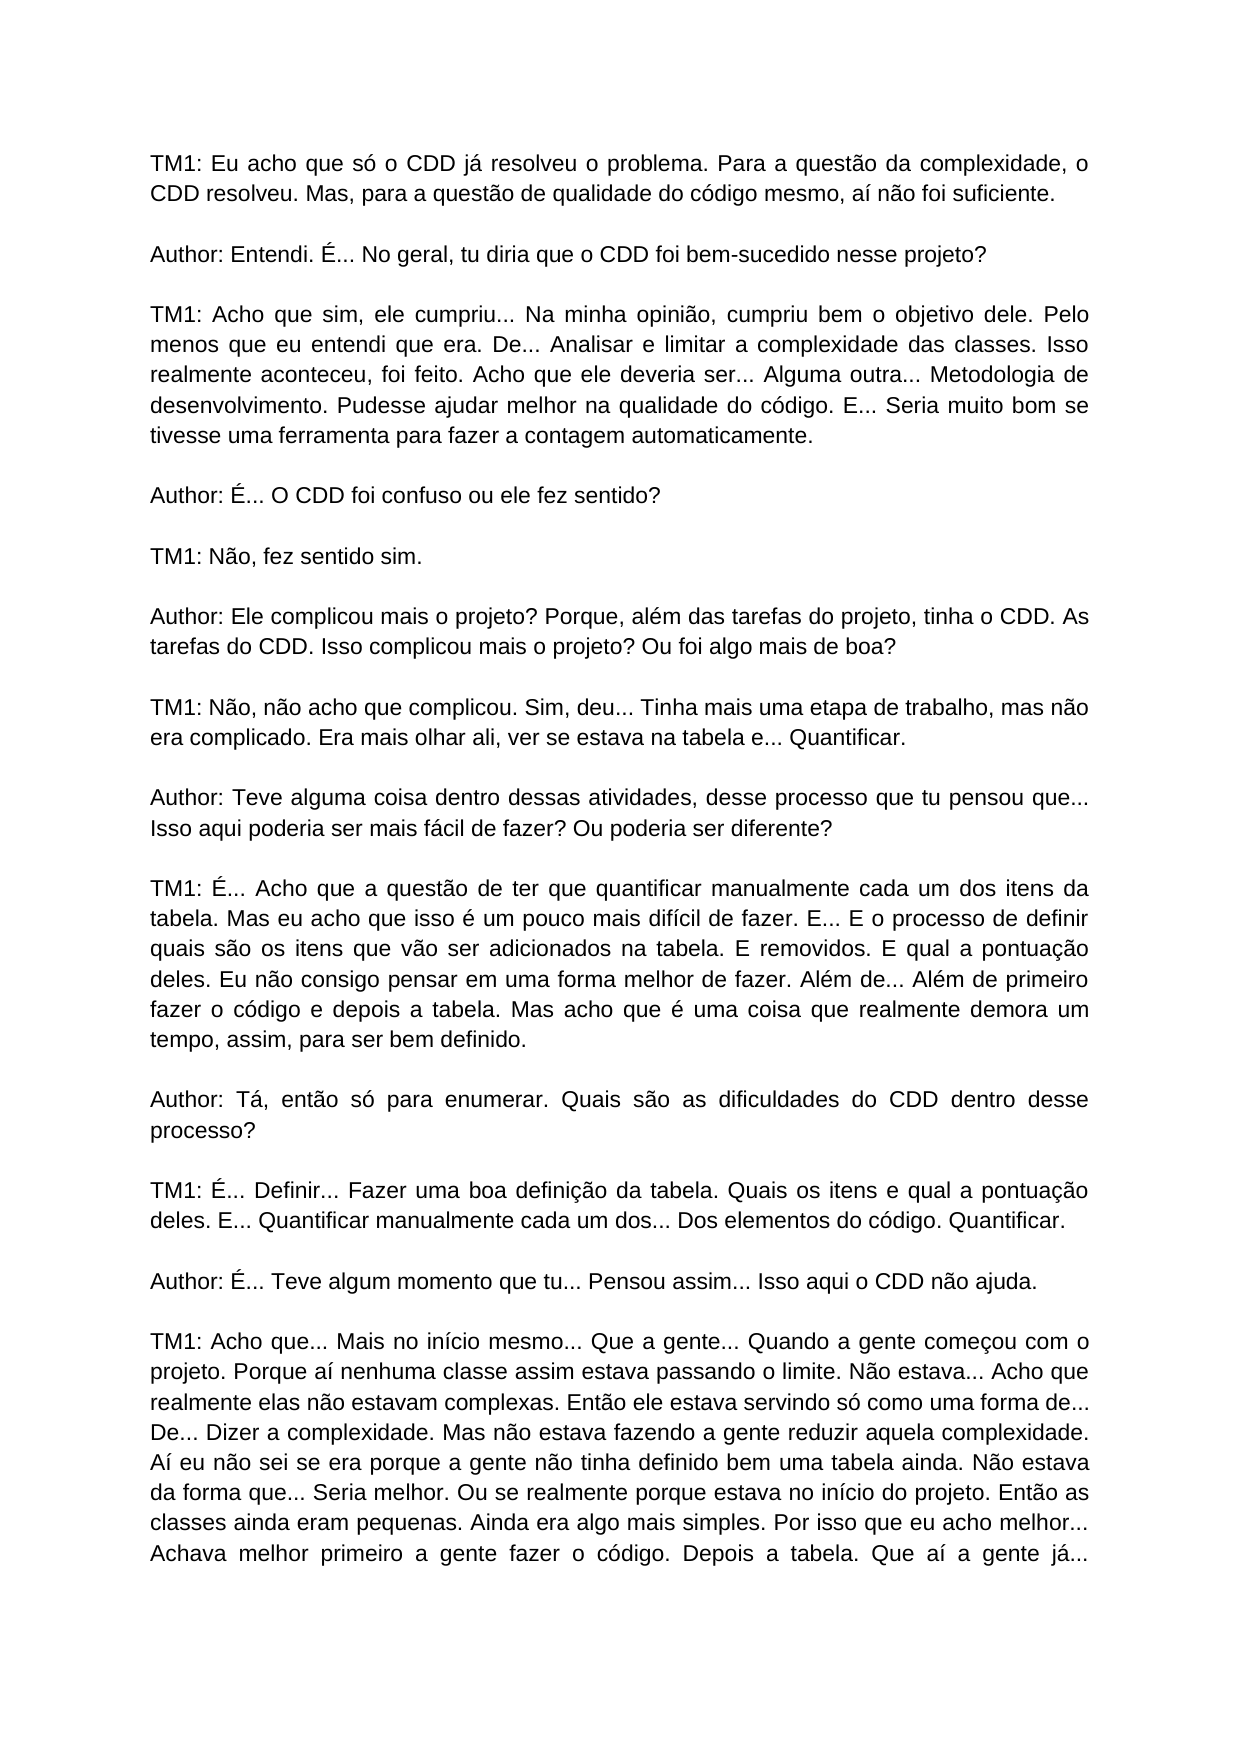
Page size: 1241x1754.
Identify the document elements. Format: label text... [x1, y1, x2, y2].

text Author: É... Teve algum momento que tu... Pensou assim... Isso aqui o CDD não ajuda. [150, 1268, 1090, 1294]
text TM1: É... Definir... Fazer uma boa definição da tabela. Quais os itens e qual a pontuação deles. E... Quantificar manualmente cada um dos... Dos elementos do código. Quantificar. [150, 1177, 1090, 1234]
text TM1: Acho que sim, ele cumpriu... Na minha opinião, cumpriu bem o objetivo dele. Pelo menos que eu entendi que era. De... Analisar e limitar a complexidade das classes. Isso realmente aconteceu, foi feito. Acho que ele deveria ser... Alguma outra... Metodologia de desenvolvimento. Pudesse ajudar melhor na qualidade do código. E... Seria muito bom se tivesse uma ferramenta para fazer a contagem automaticamente. [150, 301, 1090, 448]
text TM1: É... Acho que a questão de ter que quantificar manualmente cada um dos itens da tabela. Mas eu acho que isso é um pouco mais difícil de fazer. E... E o processo de definir quais são os itens que vão ser adicionados na tabela. E removidos. E qual a pontuação deles. Eu não consigo pensar em uma forma melhor de fazer. Além de... Além de primeiro fazer o código e depois a tabela. Mas acho que é uma coisa que realmente demora um tempo, assim, para ser bem definido. [150, 875, 1090, 1052]
text Author: É... O CDD foi confuso ou ele fez sentido? [150, 482, 1090, 509]
text TM1: Não, fez sentido sim. [150, 543, 1090, 569]
text Author: Ele complicou mais o projeto? Porque, além das tarefas do projeto, tinha o CDD. As tarefas do CDD. Isso complicou mais o projeto? Ou foi algo mais de boa? [150, 603, 1090, 660]
text Author: Tá, então só para enumerar. Quais são as dificuldades do CDD dentro desse processo? [150, 1086, 1090, 1143]
text TM1: Não, não acho que complicou. Sim, deu... Tinha mais uma etapa de trabalho, mas não era complicado. Era mais olhar ali, ver se estava na tabela e... Quantificar. [150, 694, 1090, 750]
text TM1: Eu acho que só o CDD já resolveu o problema. Para a questão da complexidade, o CDD resolveu. Mas, para a questão de qualidade do código mesmo, aí não foi suficiente. [150, 150, 1090, 207]
text Author: Teve alguma coisa dentro dessas atividades, desse processo que tu pensou que... Isso aqui poderia ser mais fácil de fazer? Ou poderia ser diferente? [150, 784, 1090, 841]
text Author: Entendi. É... No geral, tu diria que o CDD foi bem-sucedido nesse projeto? [150, 241, 1090, 267]
